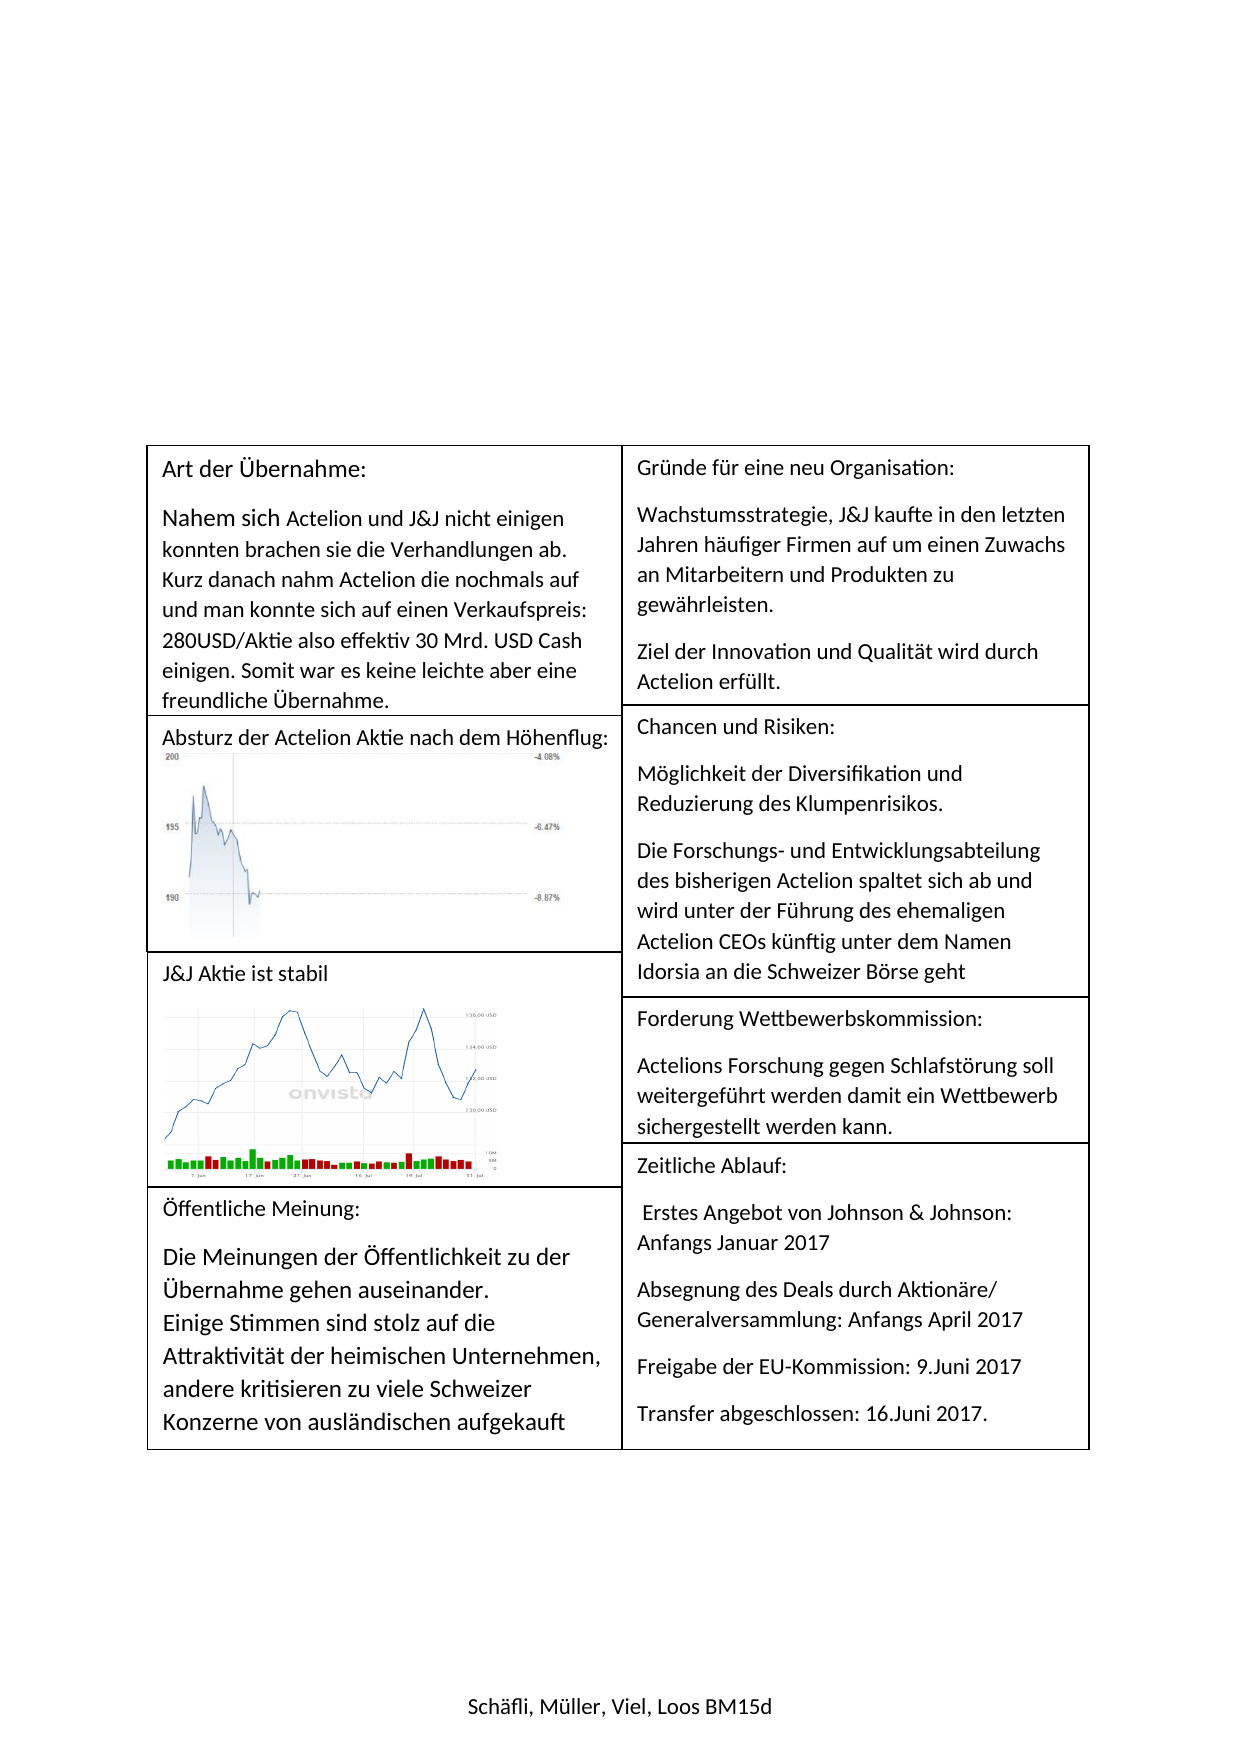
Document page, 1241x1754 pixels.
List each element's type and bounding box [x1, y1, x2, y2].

picture [161, 753, 579, 937]
picture [162, 1006, 497, 1179]
